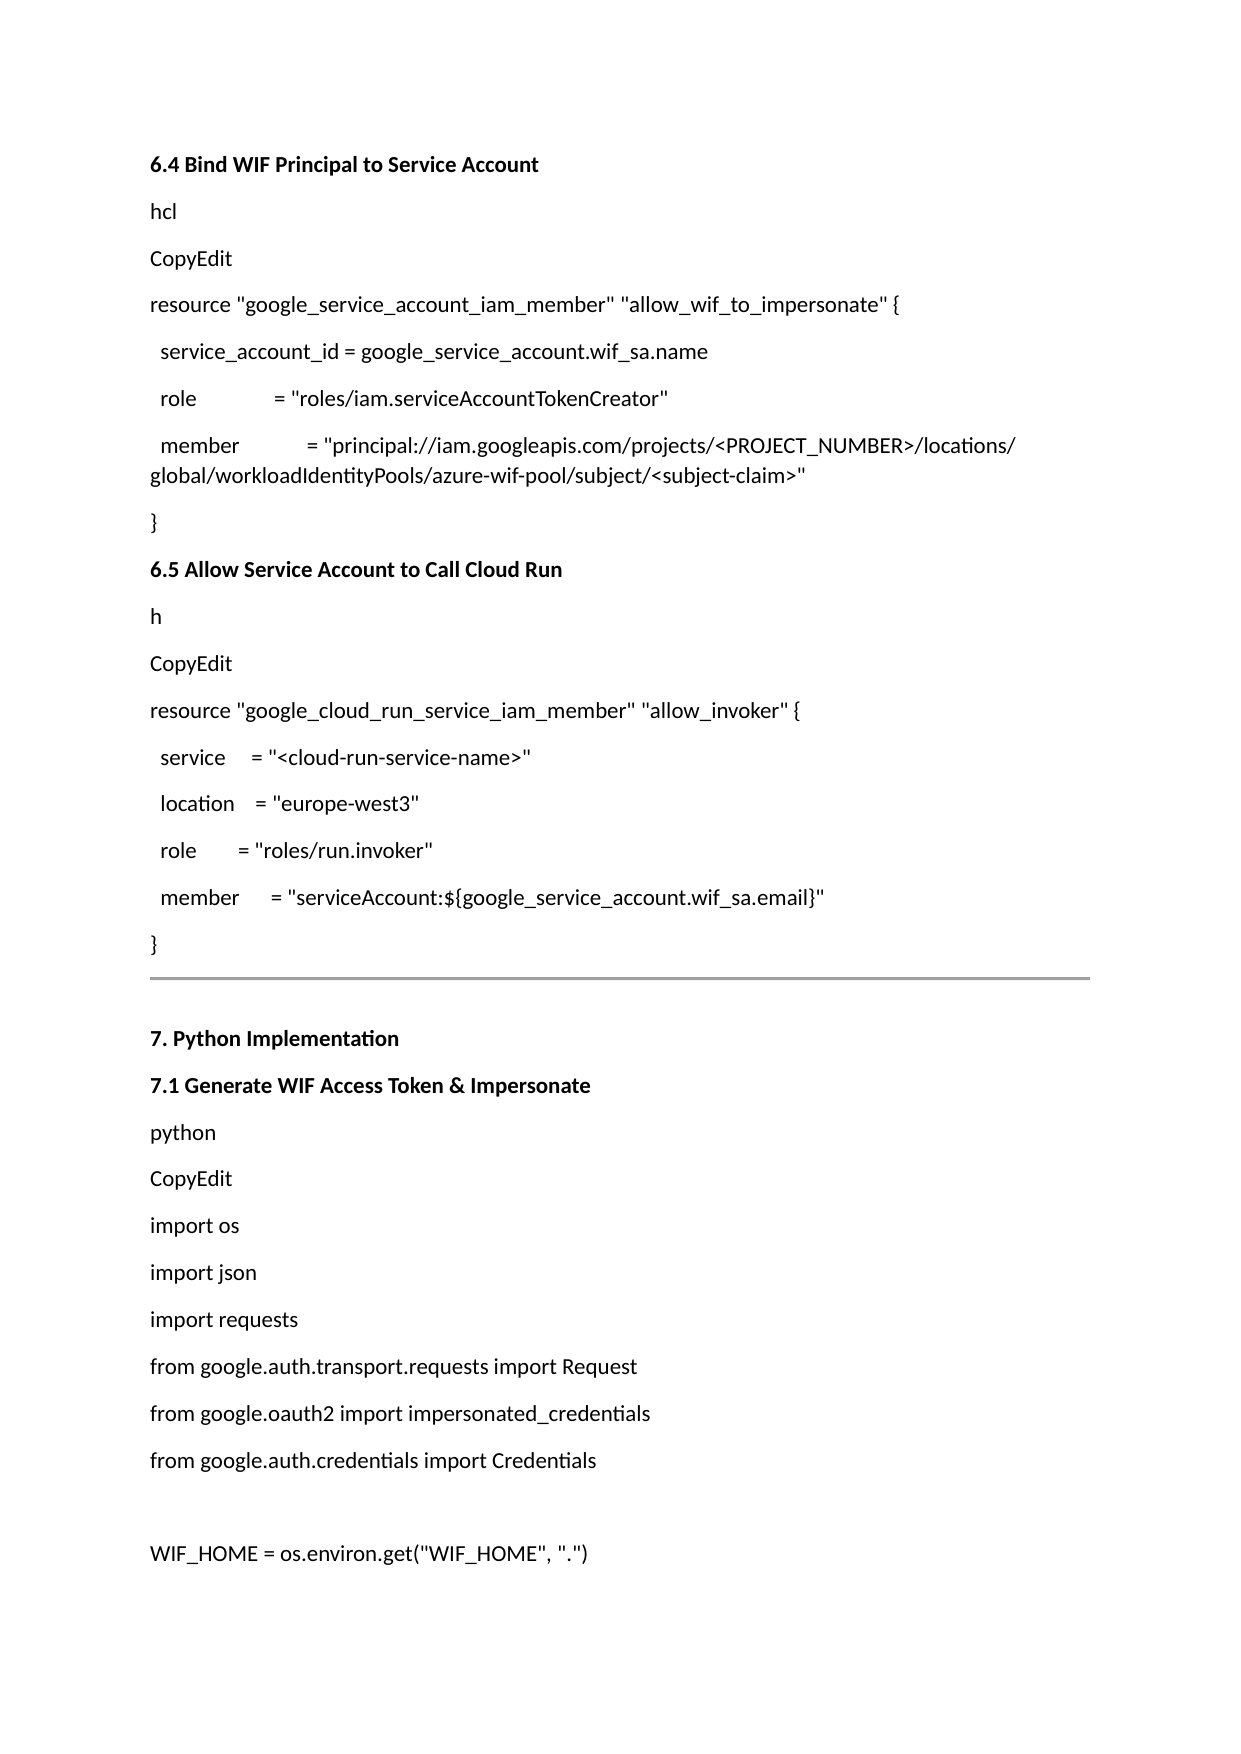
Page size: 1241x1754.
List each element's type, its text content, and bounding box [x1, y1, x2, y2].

text member = "principal://iam.googleapis.com/projects/<PROJECT_NUMBER>/locations/global/workloadIdentityPools/azure-wif-pool/subject/<subject-claim>" [150, 431, 1090, 489]
text role = "roles/iam.serviceAccountTokenCreator" [150, 384, 1090, 412]
text } [150, 508, 1090, 536]
text hcl [150, 197, 1090, 225]
text import json [150, 1258, 1090, 1286]
text 6.4 Bind WIF Principal to Service Account [150, 150, 1090, 178]
text role = "roles/run.invoker" [150, 836, 1090, 864]
text h [150, 602, 1090, 630]
text CopyEdit [150, 649, 1090, 677]
text CopyEdit [150, 1164, 1090, 1193]
text python [150, 1118, 1090, 1146]
text } [150, 930, 1090, 958]
text service = "<cloud-run-service-name>" [150, 743, 1090, 771]
text resource "google_cloud_run_service_iam_member" "allow_invoker" { [150, 696, 1090, 724]
text 7.1 Generate WIF Access Token & Impersonate [150, 1071, 1090, 1099]
text resource "google_service_account_iam_member" "allow_wif_to_impersonate" { [150, 291, 1090, 319]
text WIF_HOME = os.environ.get("WIF_HOME", ".") [150, 1539, 1090, 1568]
text import os [150, 1211, 1090, 1239]
text location = "europe-west3" [150, 789, 1090, 818]
text from google.auth.transport.requests import Request [150, 1352, 1090, 1380]
text service_account_id = google_service_account.wif_sa.name [150, 337, 1090, 366]
text CopyEdit [150, 244, 1090, 272]
text from google.auth.credentials import Credentials [150, 1446, 1090, 1474]
text 6.5 Allow Service Account to Call Cloud Run [150, 555, 1090, 583]
text member = "serviceAccount:${google_service_account.wif_sa.email}" [150, 883, 1090, 911]
text import requests [150, 1305, 1090, 1333]
text 7. Python Implementation [150, 1024, 1090, 1052]
text from google.oauth2 import impersonated_credentials [150, 1399, 1090, 1427]
